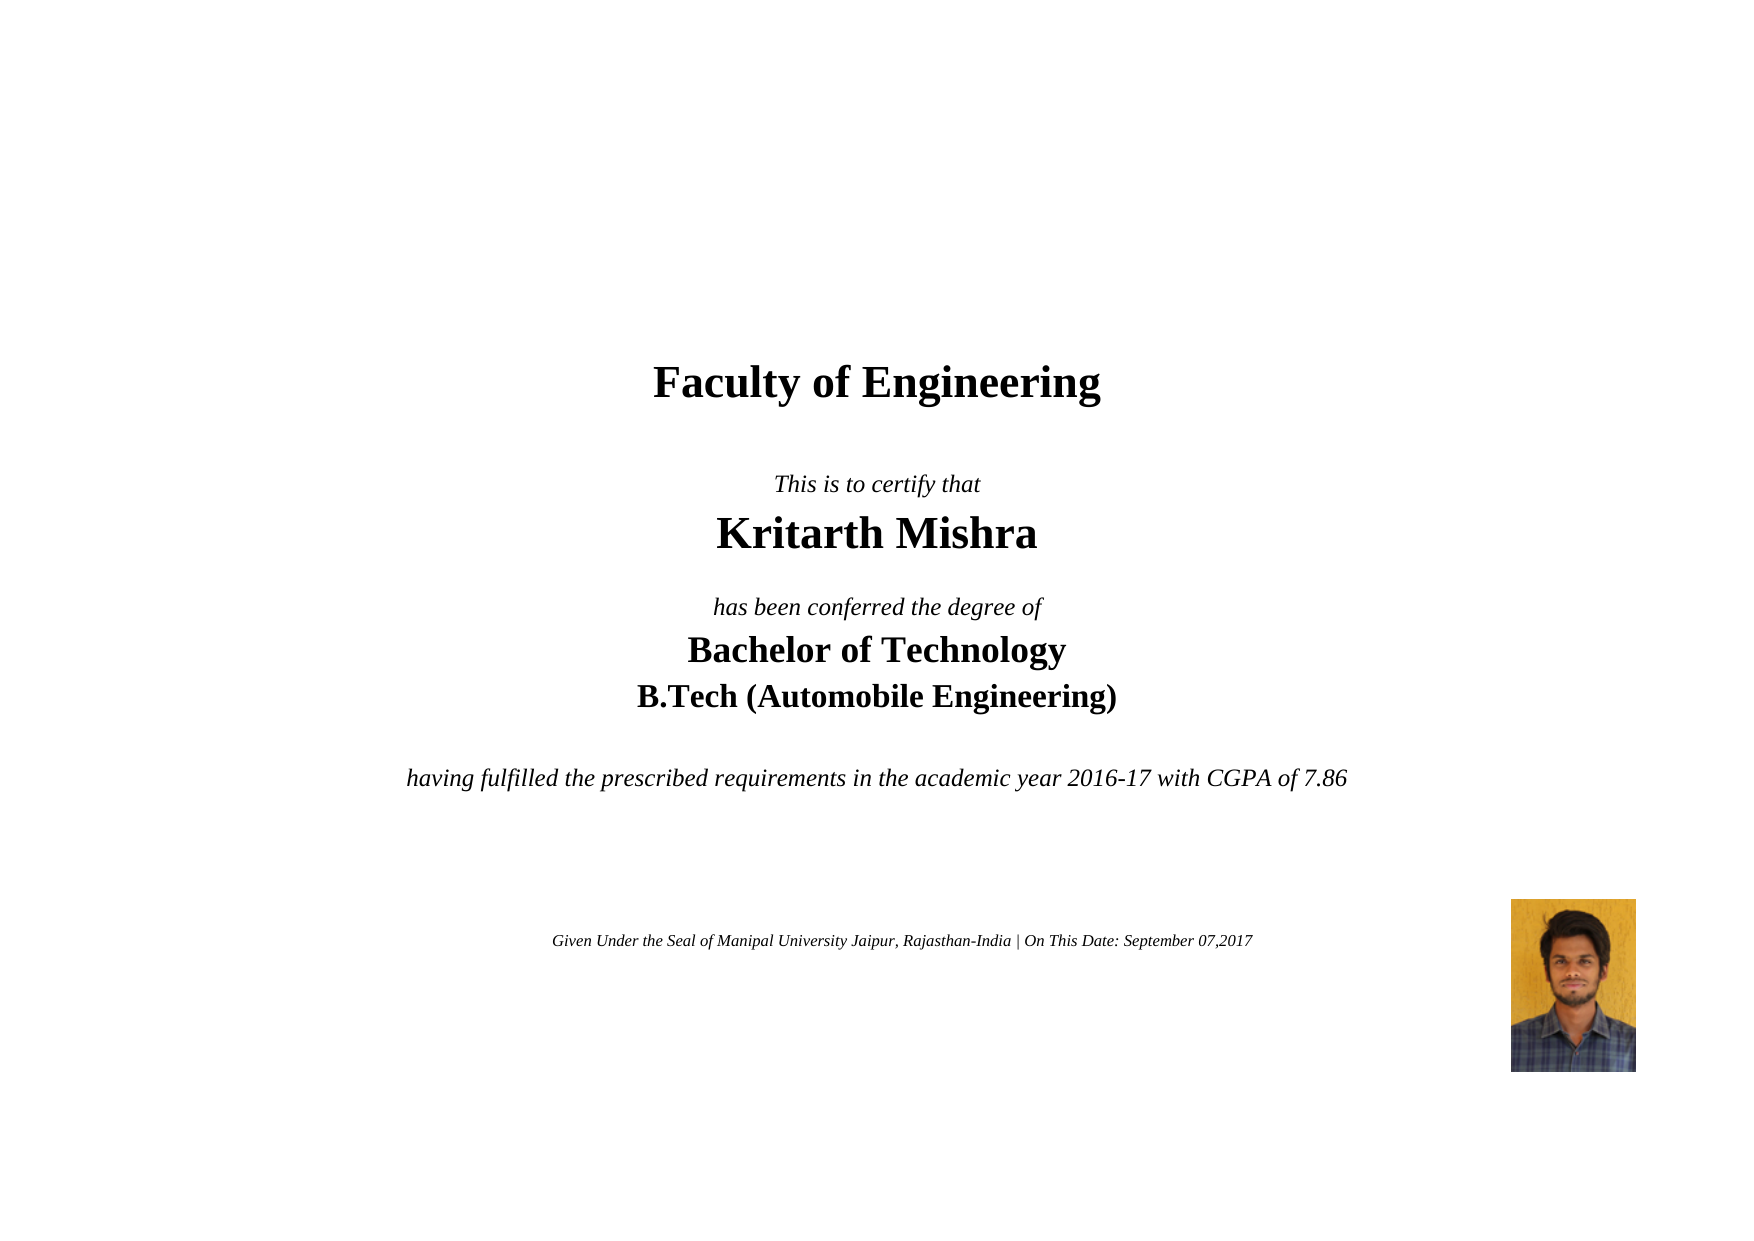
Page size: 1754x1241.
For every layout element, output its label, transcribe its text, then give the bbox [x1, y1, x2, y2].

text Faculty of Engineering [118, 354, 1636, 407]
text This is to certify that Kritarth Mishra [118, 436, 1636, 558]
text Given Under the Seal of Manipal University Jaipur, Rajasthan-India | On This Date: September 07,2017 [118, 900, 1636, 1075]
picture [1511, 899, 1636, 1072]
text has been conferred the degree of Bachelor of Technology B.Tech (Automobile Engineering) having fulfilled the prescribed requirements in the academic year 2016-17 with CGPA of 7.86 [118, 592, 1636, 791]
